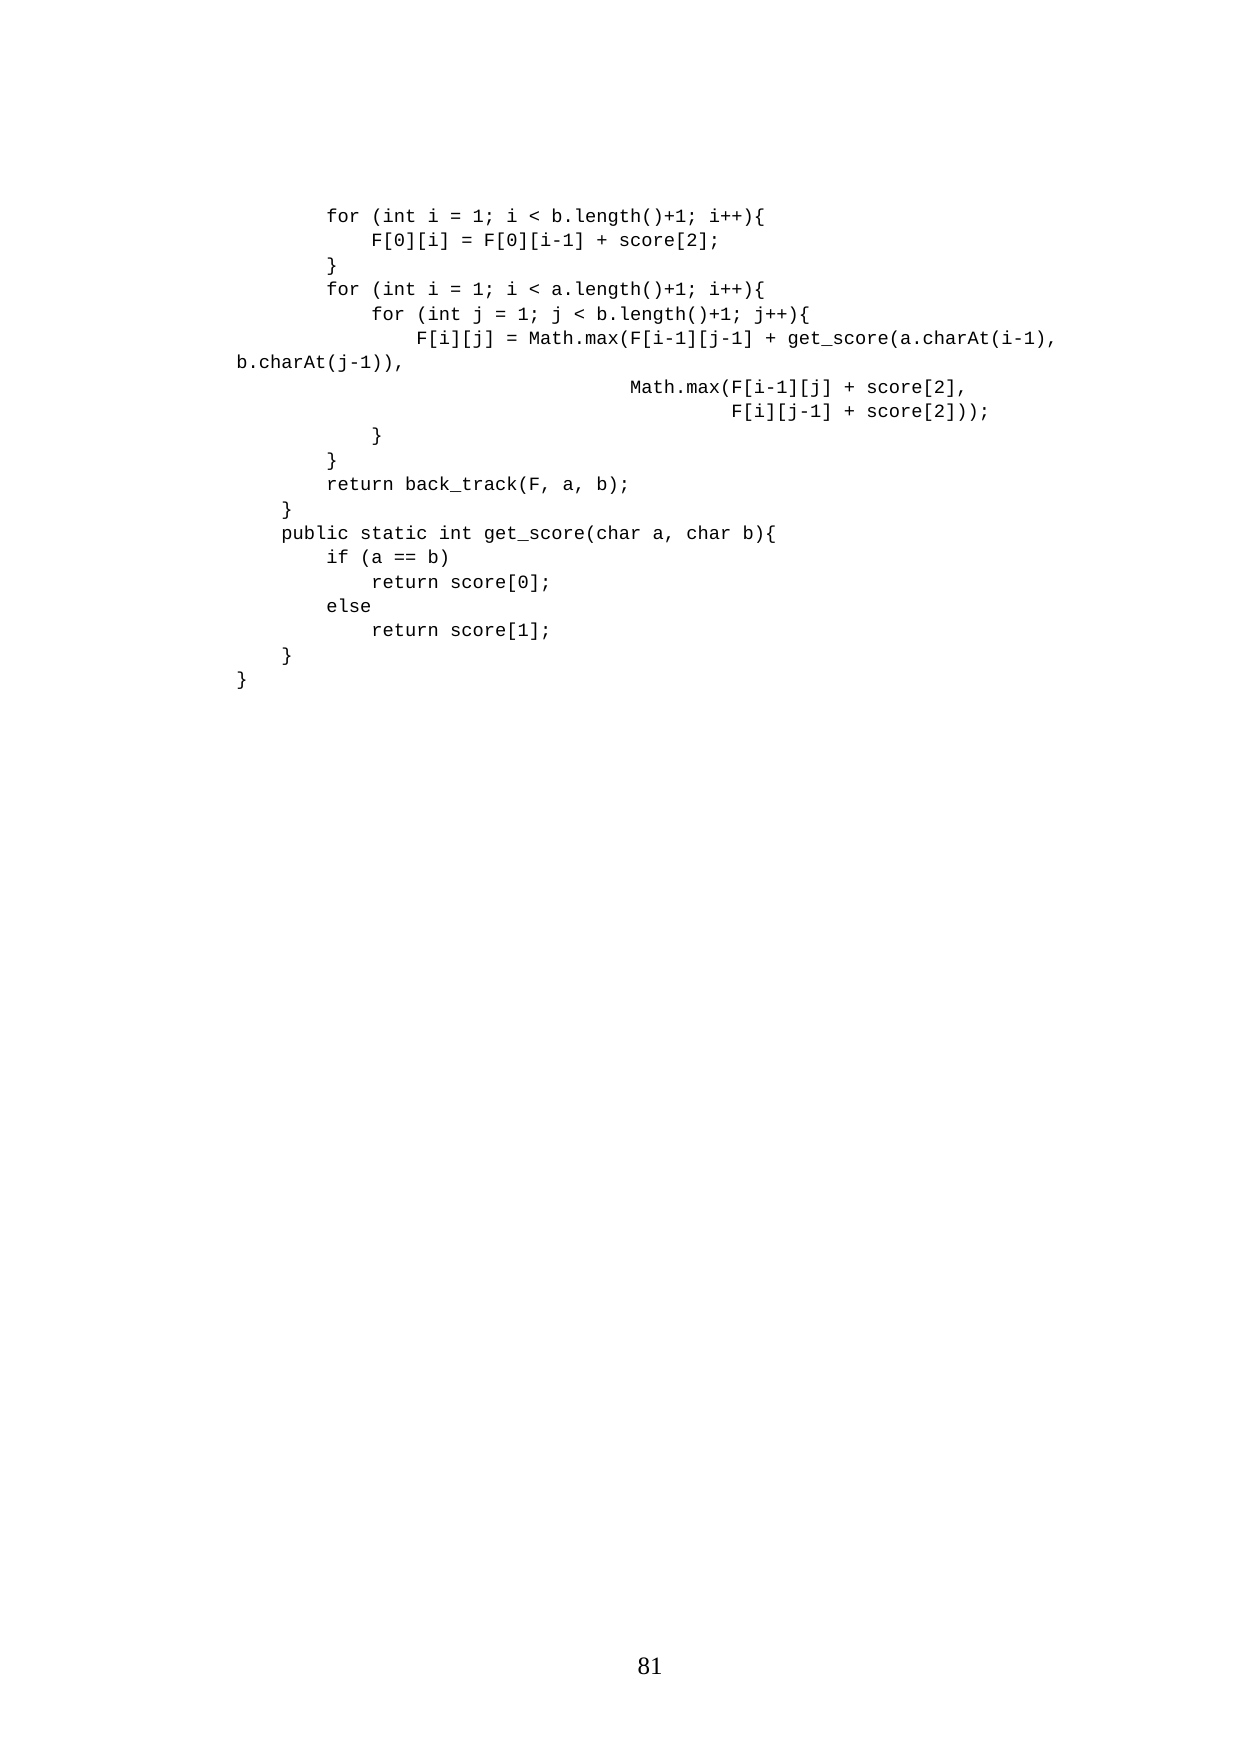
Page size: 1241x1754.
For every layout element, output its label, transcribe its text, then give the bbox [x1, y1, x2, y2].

text } [236, 670, 1063, 691]
text } [236, 499, 1063, 521]
text public static int get_score(char a, char b){ [236, 524, 1063, 545]
text } [236, 426, 1063, 447]
text for (int i = 1; i < a.length()+1; i++){ [236, 280, 1063, 301]
text Math.max(F[i-1][j] + score[2], [236, 377, 1063, 399]
text F[i][j] = Math.max(F[i-1][j-1] + get_score(a.charAt(i-1), b.charAt(j-1)), [236, 329, 1063, 374]
text for (int j = 1; j < b.length()+1; j++){ [236, 304, 1063, 326]
text } [236, 451, 1063, 472]
text else [236, 597, 1063, 618]
text } [236, 646, 1063, 667]
text return back_track(F, a, b); [236, 475, 1063, 496]
text return score[0]; [236, 572, 1063, 594]
text for (int i = 1; i < b.length()+1; i++){ [236, 207, 1063, 228]
text } [236, 256, 1063, 277]
text return score[1]; [236, 621, 1063, 642]
text if (a == b) [236, 548, 1063, 569]
text F[0][i] = F[0][i-1] + score[2]; [236, 231, 1063, 252]
text F[i][j-1] + score[2])); [236, 402, 1063, 423]
